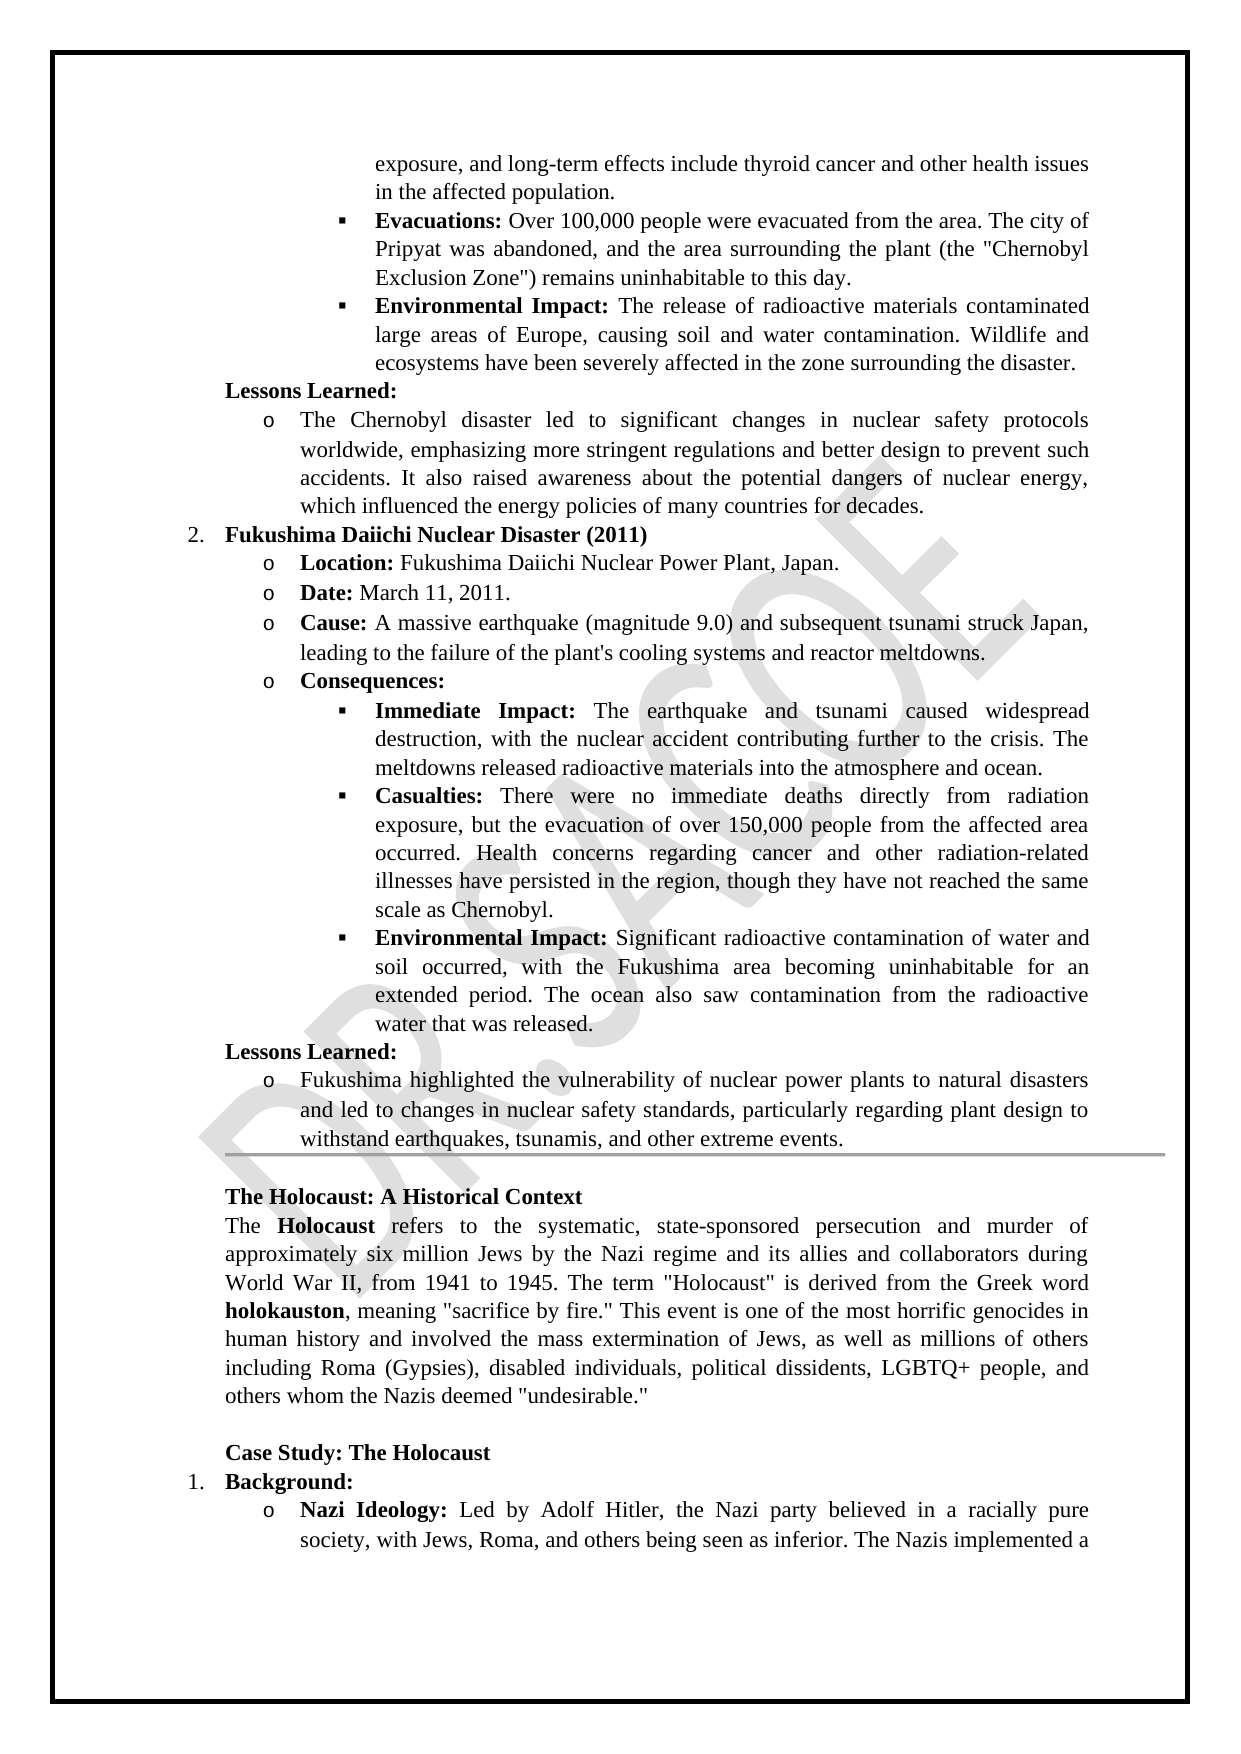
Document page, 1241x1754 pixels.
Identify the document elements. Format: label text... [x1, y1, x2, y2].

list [262, 1496, 1090, 1552]
list Case Study: The Holocaust [225, 1439, 1090, 1466]
list Lessons Learned: [225, 377, 1090, 404]
list Lessons Learned: [225, 1038, 1090, 1064]
list Fukushima Daiichi Nuclear Disaster (2011) [187, 521, 1090, 547]
list Location: Fukushima Daiichi Nuclear Power Plant, Japan. [262, 549, 1090, 577]
list Cause: A massive earthquake (magnitude 9.0) and subsequent tsunami struck Japan, leading to the failure of the plant's cooling systems and reactor meltdowns. [262, 609, 1090, 665]
list The Chernobyl disaster led to significant changes in nuclear safety protocols worldwide, emphasizing more stringent regulations and better design to prevent such accidents. It also raised awareness about the potential dangers of nuclear energy, which influenced the energy policies of many countries for decades. [262, 406, 1090, 519]
list Casualties: There were no immediate deaths directly from radiation exposure, but the evacuation of over 150,000 people from the affected area occurred. Health concerns regarding cancer and other radiation-related illnesses have persisted in the region, though they have not reached the same scale as Chernobyl. [337, 782, 1090, 922]
list Environmental Impact: Significant radioactive contamination of water and soil occurred, with the Fukushima area becoming uninhabitable for an extended period. The ocean also saw contamination from the radioactive water that was released. [337, 924, 1090, 1036]
list Environmental Impact: The release of radioactive materials contaminated large areas of Europe, causing soil and water contamination. Wildlife and ecosystems have been severely affected in the zone surrounding the disaster. [337, 292, 1090, 375]
list Background: [187, 1468, 1090, 1494]
list Evacuations: Over 100,000 people were evacuated from the area. The city of Pripyat was abandoned, and the area surrounding the plant (the "Chernobyl Exclusion Zone") remains uninhabitable to this day. [337, 207, 1090, 290]
list The Holocaust: A Historical Context [225, 1183, 1090, 1210]
list Immediate Impact: The earthquake and tsunami caused widespread destruction, with the nuclear accident contributing further to the crisis. The meltdowns released radioactive materials into the atmosphere and ocean. [337, 697, 1090, 780]
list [337, 150, 1090, 205]
list Fukushima highlighted the vulnerability of nuclear power plants to natural disasters and led to changes in nuclear safety standards, particularly regarding plant design to withstand earthquakes, tsunamis, and other extreme events. [262, 1067, 1090, 1151]
list The Holocaust refers to the systematic, state-sponsored persecution and murder of approximately six million Jews by the Nazi regime and its allies and collaborators during World War II, from 1941 to 1945. The term "Holocaust" is derived from the Greek word holokauston, meaning "sacrifice by fire." This event is one of the most horrific genocides in human history and involved the mass extermination of Jews, as well as millions of others including Roma (Gypsies), disabled individuals, political dissidents, LGBTQ+ people, and others whom the Nazis deemed "undesirable." [225, 1212, 1090, 1409]
list Date: March 11, 2011. [262, 579, 1090, 607]
list Consequences: [262, 667, 1090, 695]
